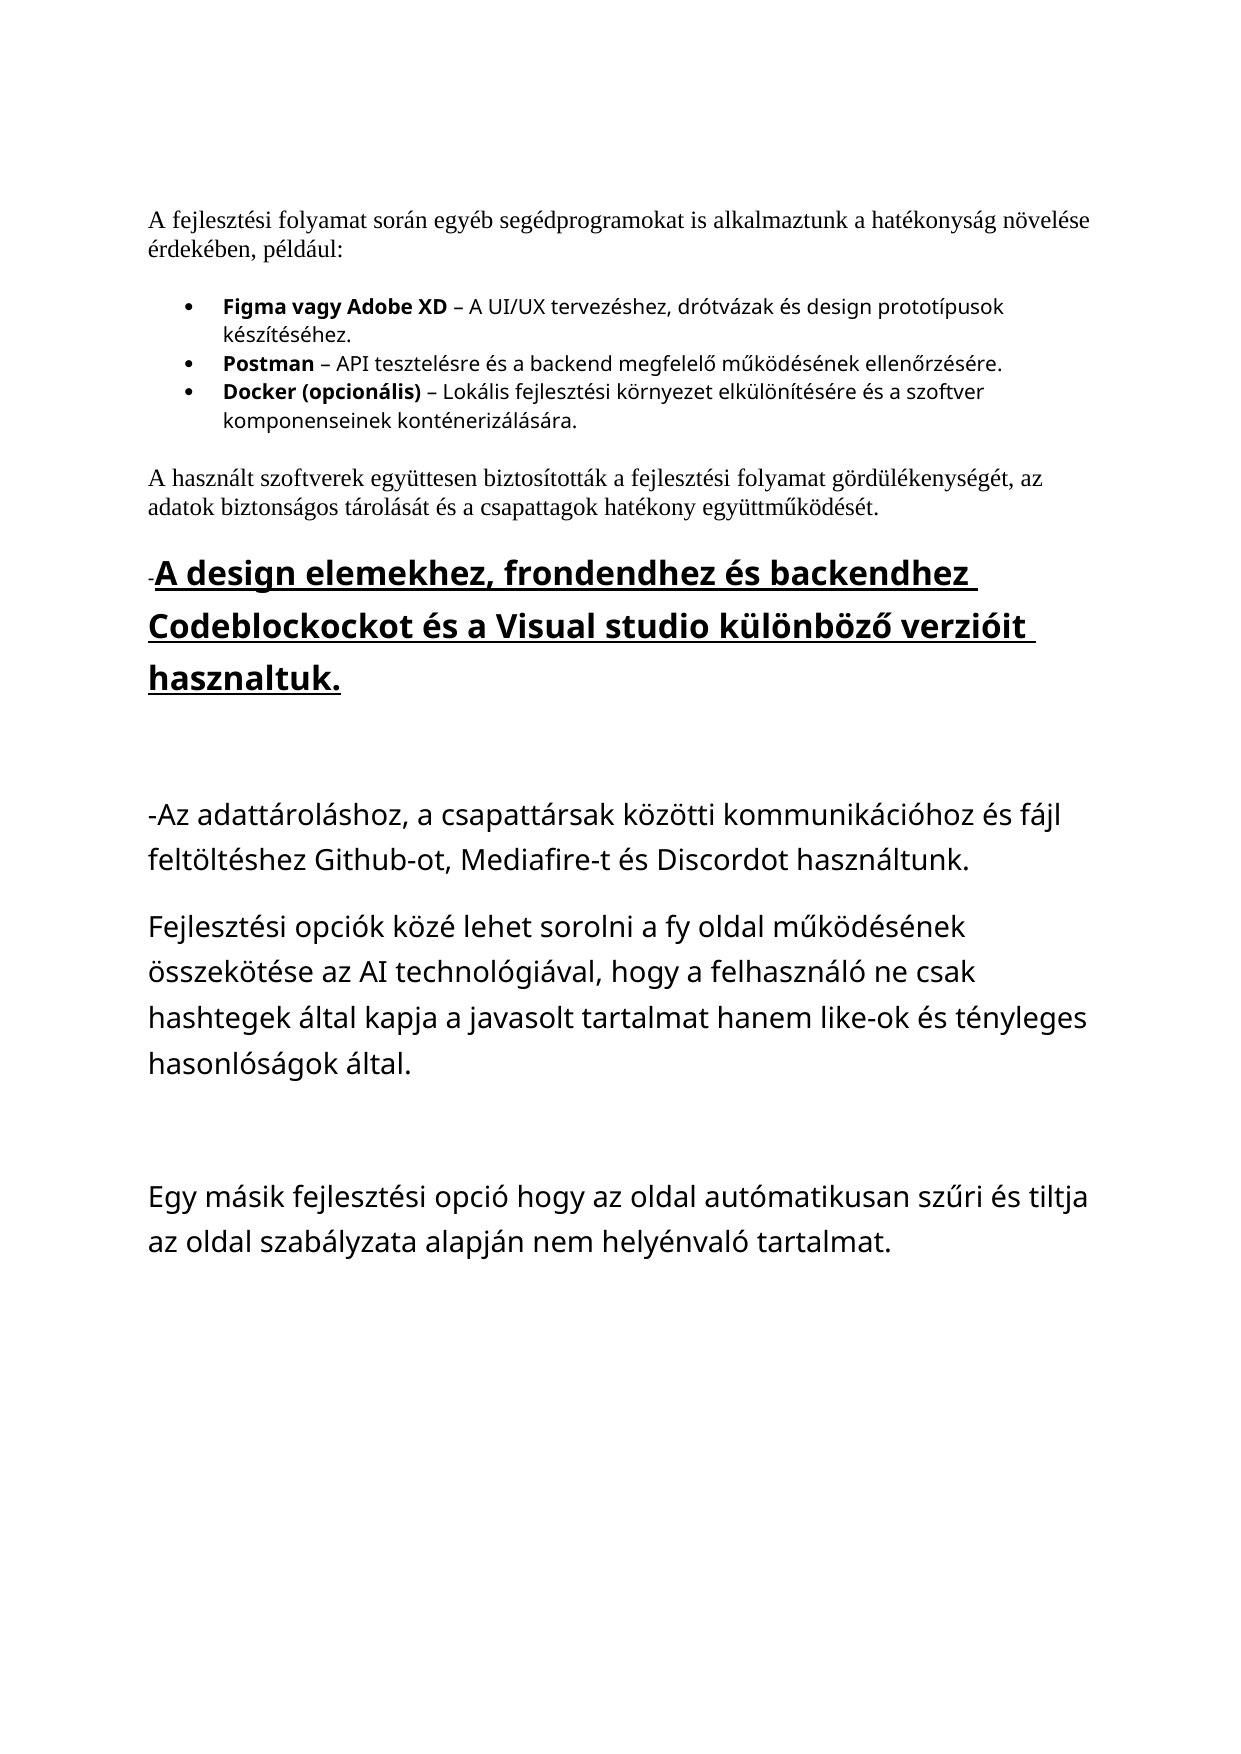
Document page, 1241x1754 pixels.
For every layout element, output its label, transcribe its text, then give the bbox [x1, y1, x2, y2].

text -A design elemekhez, frondendhez és backendhez Codeblockockot és a Visual studio különböző verzióit hasznaltuk. [148, 550, 1093, 700]
text Fejlesztési opciók közé lehet sorolni a fy oldal működésének összekötése az AI technológiával, hogy a felhasználó ne csak hashtegek által kapja a javasolt tartalmat hanem like-ok és tényleges hasonlóságok által. [148, 906, 1093, 1083]
text A használt szoftverek együttesen biztosították a fejlesztési folyamat gördülékenységét, az adatok biztonságos tárolását és a csapattagok hatékony együttműködését. [148, 463, 1093, 521]
text Egy másik fejlesztési opció hogy az oldal autómatikusan szűri és tiltja az oldal szabályzata alapján nem helyénvaló tartalmat. [148, 1176, 1093, 1261]
list Docker (opcionális) – Lokális fejlesztési környezet elkülönítésére és a szoftver komponenseinek konténerizálására. [185, 377, 1093, 434]
list Postman – API tesztelésre és a backend megfelelő működésének ellenőrzésére. [185, 349, 1093, 377]
text -Az adattároláshoz, a csapattársak közötti kommunikációhoz és fájl feltöltéshez Github-ot, Mediafire-t és Discordot használtunk. [148, 794, 1093, 879]
text A fejlesztési folyamat során egyéb segédprogramokat is alkalmaztunk a hatékonyság növelése érdekében, például: [148, 206, 1093, 263]
list Figma vagy Adobe XD – A UI/UX tervezéshez, drótvázak és design prototípusok készítéséhez. [185, 292, 1093, 349]
